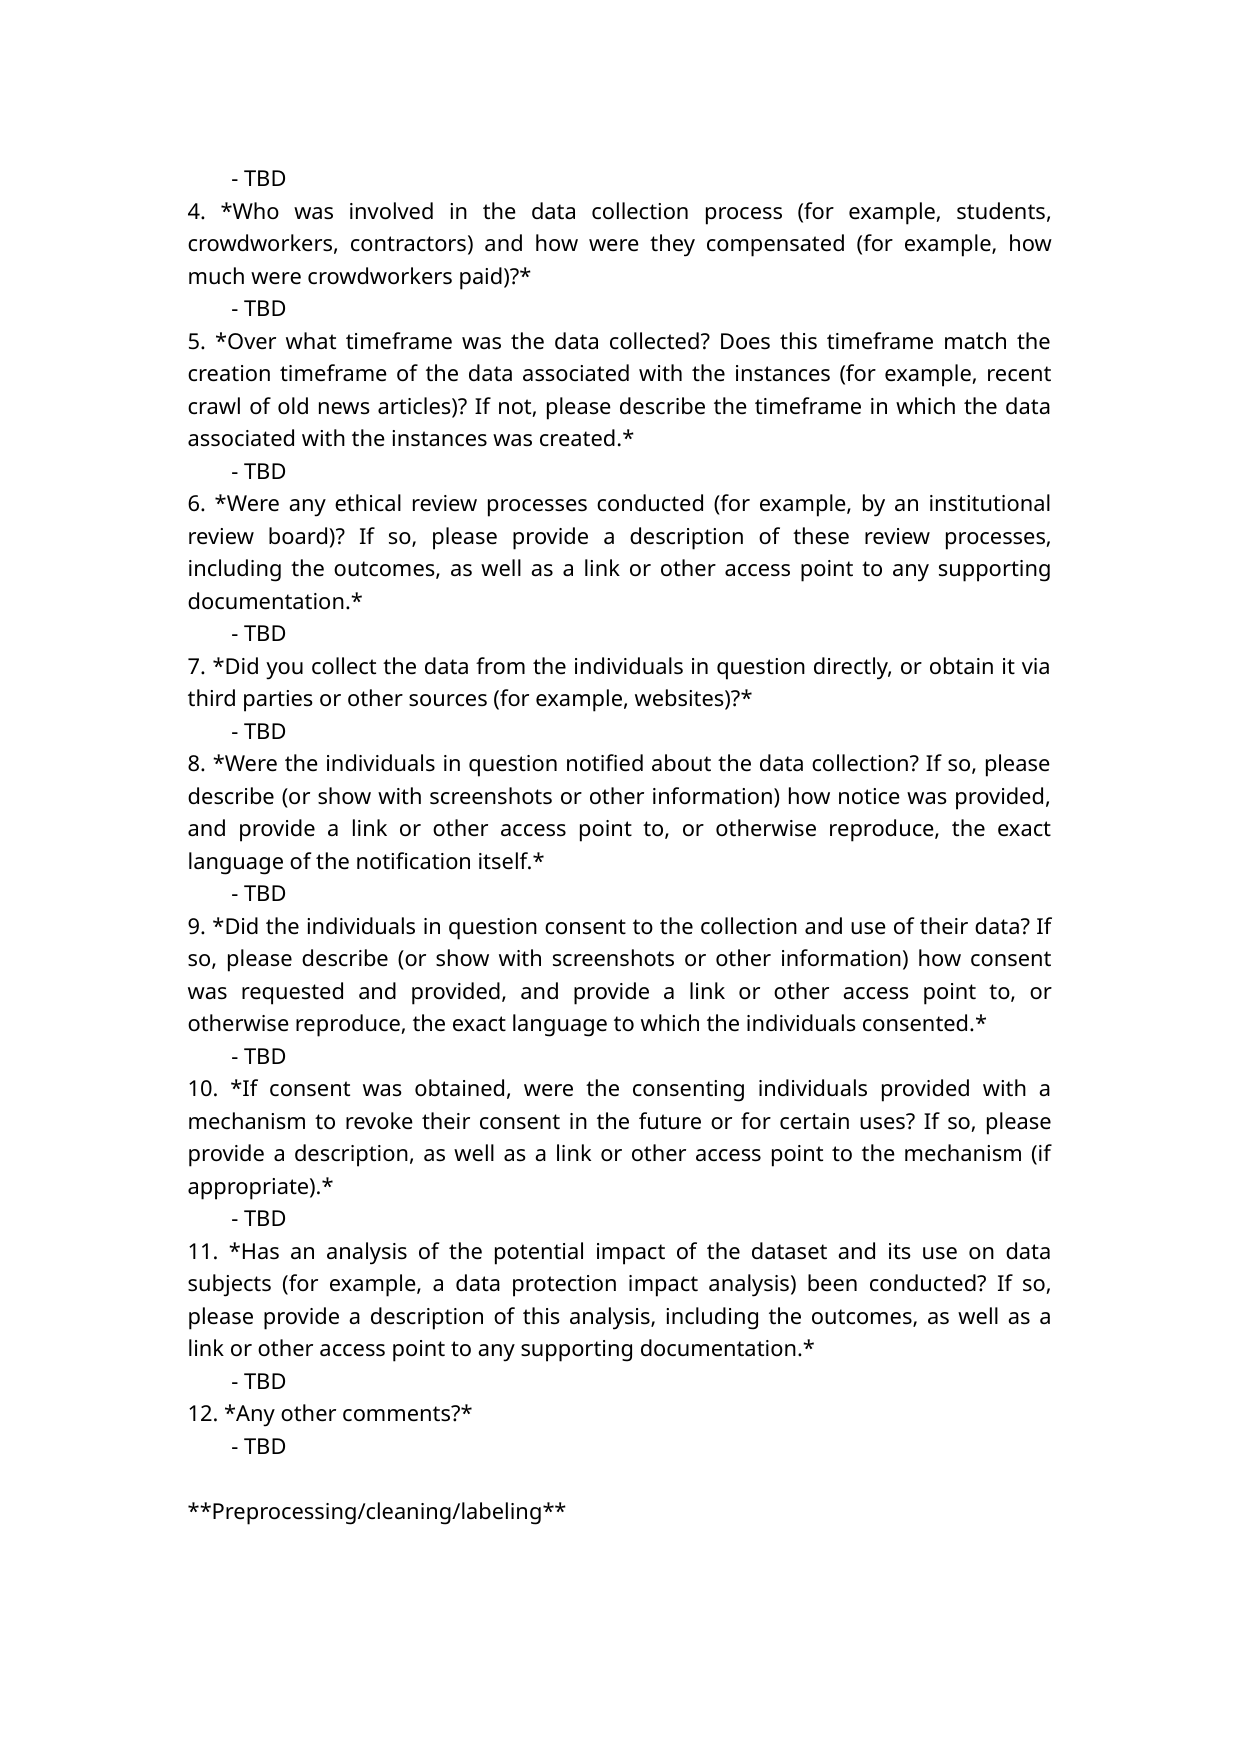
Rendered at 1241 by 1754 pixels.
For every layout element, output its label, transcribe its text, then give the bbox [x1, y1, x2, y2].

text 6. *Were any ethical review processes conducted (for example, by an institutional review board)? If so, please provide a description of these review processes, including the outcomes, as well as a link or other access point to any supporting documentation.* [187, 487, 1053, 617]
text 10. *If consent was obtained, were the consenting individuals provided with a mechanism to revoke their consent in the future or for certain uses? If so, please provide a description, as well as a link or other access point to the mechanism (if appropriate).* [187, 1072, 1053, 1202]
text - TBD [187, 714, 1053, 747]
text 11. *Has an analysis of the potential impact of the dataset and its use on data subjects (for example, a data protection impact analysis) been conducted? If so, please provide a description of this analysis, including the outcomes, as well as a link or other access point to any supporting documentation.* [187, 1234, 1053, 1364]
text - TBD [187, 877, 1053, 909]
text 5. *Over what timeframe was the data collected? Does this timeframe match the creation timeframe of the data associated with the instances (for example, recent crawl of old news articles)? If not, please describe the timeframe in which the data associated with the instances was created.* [187, 324, 1053, 454]
text - TBD [187, 1429, 1053, 1462]
text 4. *Who was involved in the data collection process (for example, students, crowdworkers, contractors) and how were they compensated (for example, how much were crowdworkers paid)?* [187, 194, 1053, 292]
text 7. *Did you collect the data from the individuals in question directly, or obtain it via third parties or other sources (for example, websites)?* [187, 649, 1053, 714]
text 8. *Were the individuals in question notified about the data collection? If so, please describe (or show with screenshots or other information) how notice was provided, and provide a link or other access point to, or otherwise reproduce, the exact language of the notification itself.* [187, 747, 1053, 877]
text - TBD [187, 292, 1053, 324]
text - TBD [187, 1202, 1053, 1234]
text - TBD [187, 1039, 1053, 1072]
text 9. *Did the individuals in question consent to the collection and use of their data? If so, please describe (or show with screenshots or other information) how consent was requested and provided, and provide a link or other access point to, or otherwise reproduce, the exact language to which the individuals consented.* [187, 909, 1053, 1039]
text - TBD [187, 162, 1053, 194]
text - TBD [187, 454, 1053, 487]
text **Preprocessing/cleaning/labeling** [187, 1494, 1053, 1527]
text - TBD [187, 1364, 1053, 1397]
text - TBD [187, 617, 1053, 649]
text 12. *Any other comments?* [187, 1397, 1053, 1429]
